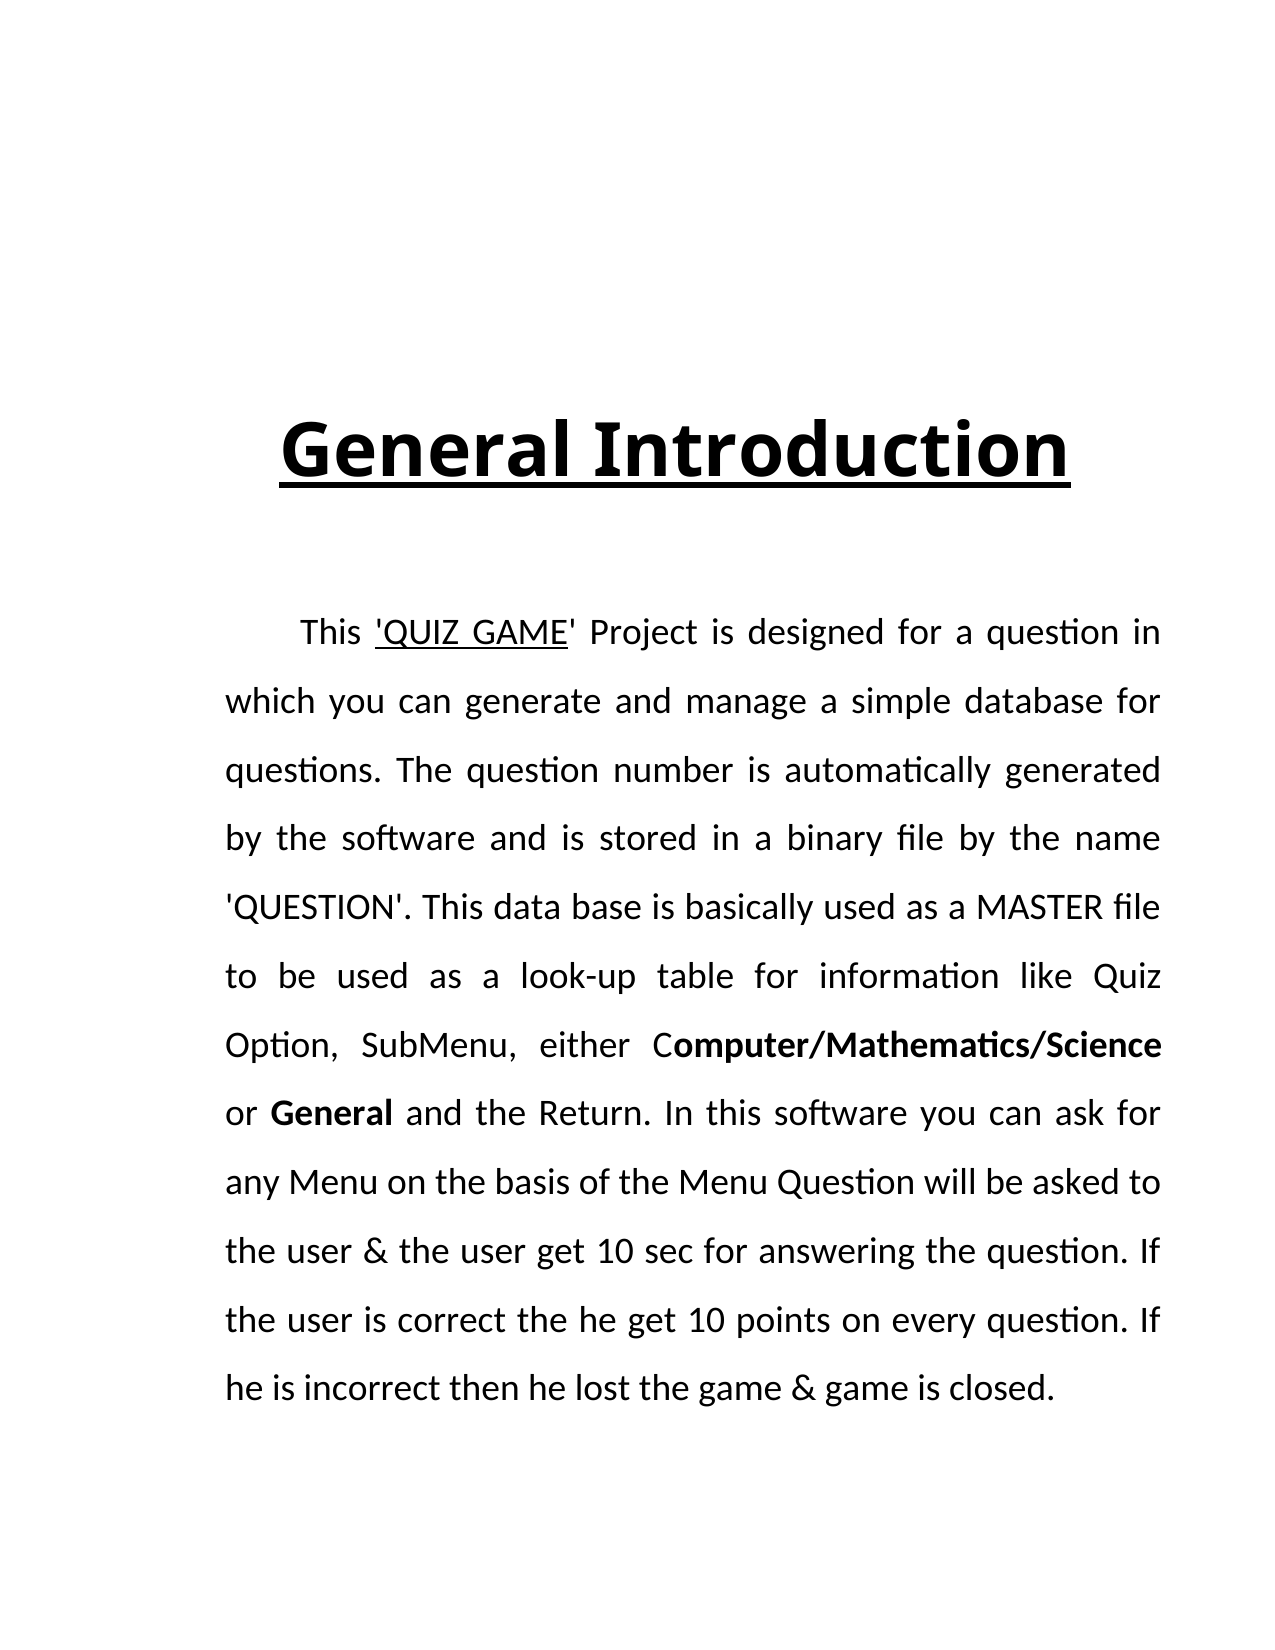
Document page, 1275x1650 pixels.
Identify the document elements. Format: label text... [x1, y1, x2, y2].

text This 'QUIZ GAME' Project is designed for a question in which you can generate and manage a simple database for questions. The question number is automatically generated by the software and is stored in a binary file by the name 'QUESTION'. This data base is basically used as a MASTER file to be used as a look-up table for information like Quiz Option, SubMenu, either Computer/Mathematics/Science or General and the Return. In this software you can ask for any Menu on the basis of the Menu Question will be asked to the user & the user get 10 sec for answering the question. If the user is correct the he get 10 points on every question. If he is incorrect then he lost the game & game is closed. [225, 608, 1162, 1410]
text General Introduction [187, 396, 1162, 498]
